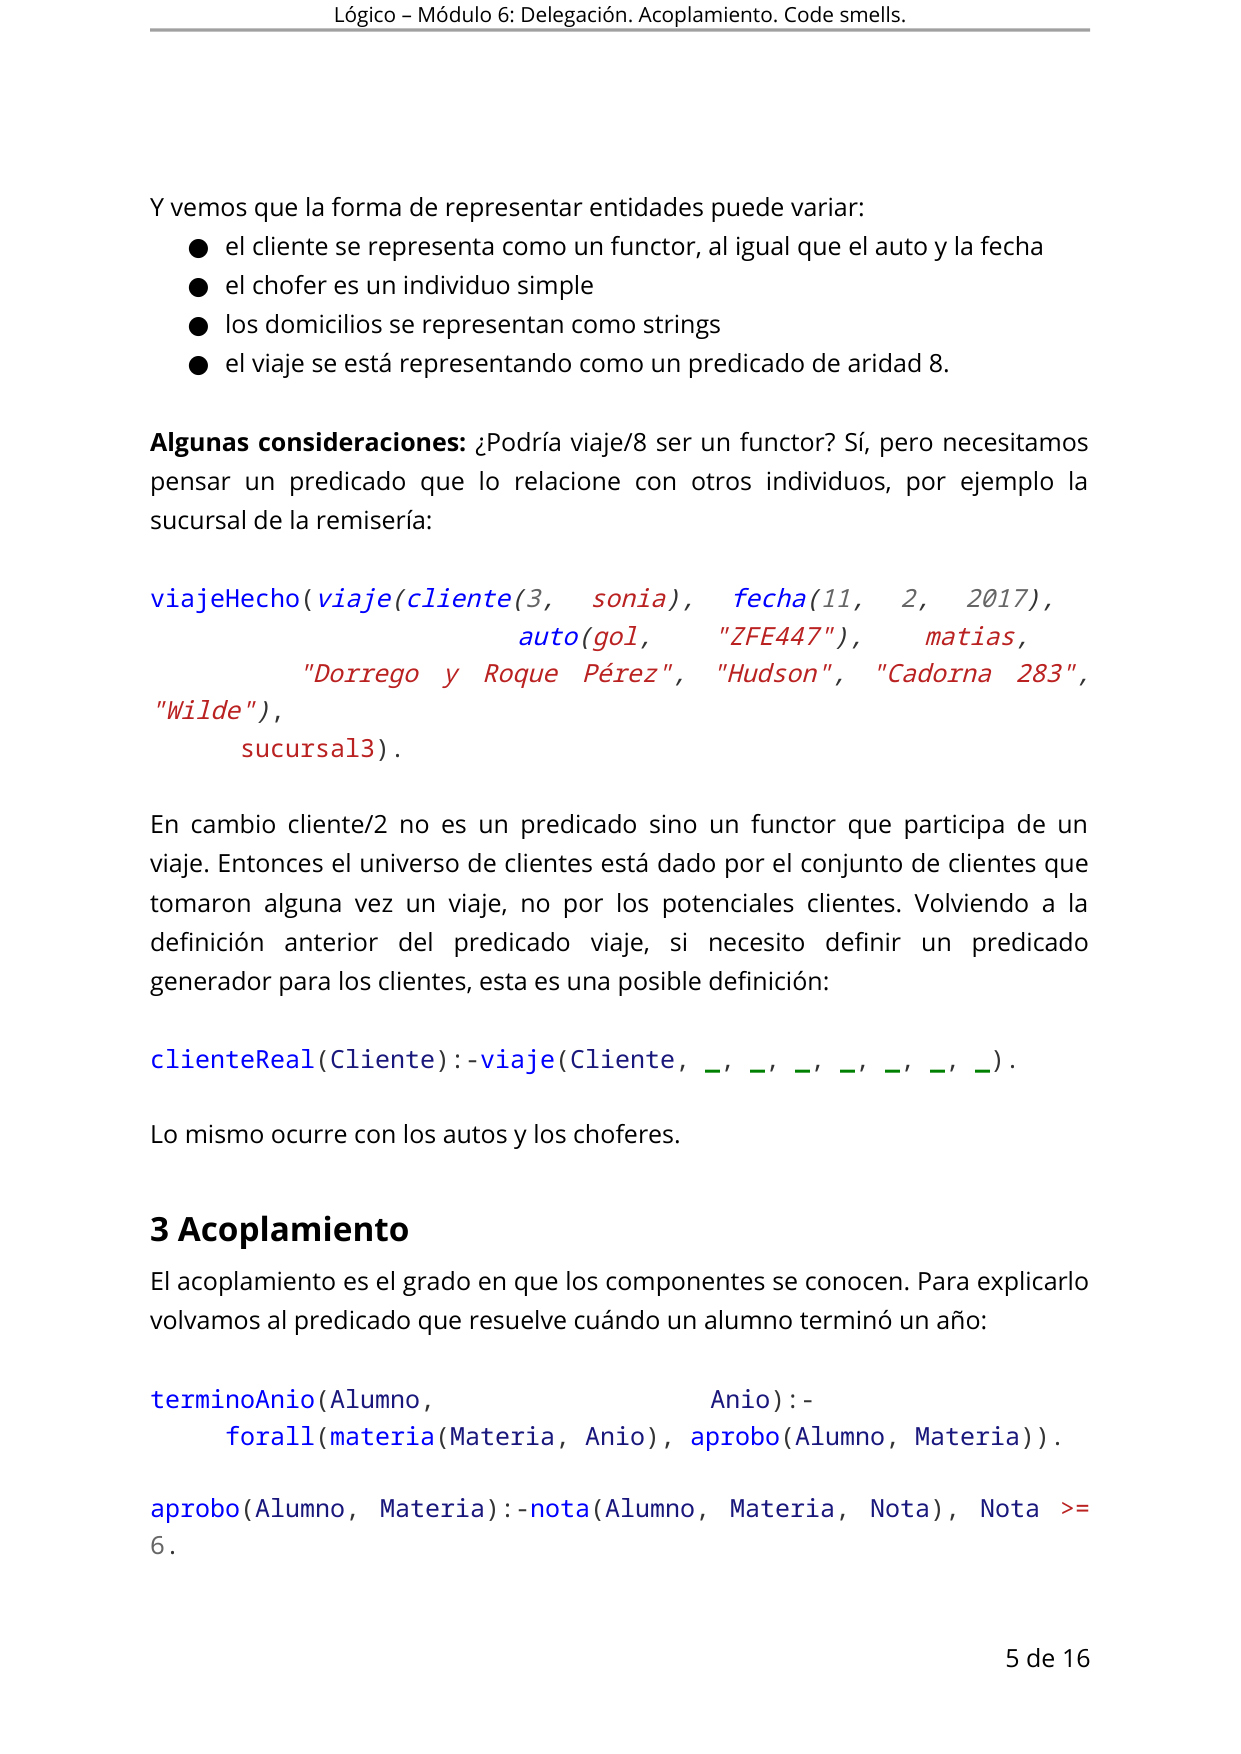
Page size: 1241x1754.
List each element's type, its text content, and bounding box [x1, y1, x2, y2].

subtitle 3 Acoplamiento [150, 1206, 1090, 1251]
text sucursal3). [150, 730, 1090, 764]
list los domicilios se representan como strings [187, 307, 1090, 341]
text Algunas consideraciones: ¿Podría viaje/8 ser un functor? Sí, pero necesitamos pensar un predicado que lo relacione con otros individuos, por ejemplo la sucursal de la remisería: [150, 424, 1090, 537]
list el chofer es un individuo simple [187, 267, 1090, 302]
text Lo mismo ocurre con los autos y los choferes. [150, 1117, 1090, 1151]
text terminoAnio(Alumno, Anio):- forall(materia(Materia, Anio), aprobo(Alumno, Materia)). [150, 1381, 1090, 1453]
list el cliente se representa como un functor, al igual que el auto y la fecha [187, 228, 1090, 262]
text viajeHecho(viaje(cliente(3, sonia), fecha(11, 2, 2017), auto(gol, "ZFE447"), matias, "Dorrego y Roque Pérez", "Hudson", "Cadorna 283", "Wilde"), [150, 581, 1090, 727]
text Y vemos que la forma de representar entidades puede variar: [150, 189, 1090, 223]
text El acoplamiento es el grado en que los componentes se conocen. Para explicarlo volvamos al predicado que resuelve cuándo un alumno terminó un año: [150, 1264, 1090, 1337]
text aprobo(Alumno, Materia):-nota(Alumno, Materia, Nota), Nota >= 6. [150, 1491, 1090, 1562]
text clienteReal(Cliente):-viaje(Cliente, _, _, _, _, _, _, _). [150, 1042, 1090, 1076]
text En cambio cliente/2 no es un predicado sino un functor que participa de un viaje. Entonces el universo de clientes está dado por el conjunto de clientes que tomaron alguna vez un viaje, no por los potenciales clientes. Volviendo a la definición anterior del predicado viaje, si necesito definir un predicado generador para los clientes, esta es una posible definición: [150, 807, 1090, 998]
list el viaje se está representando como un predicado de aridad 8. [187, 346, 1090, 380]
